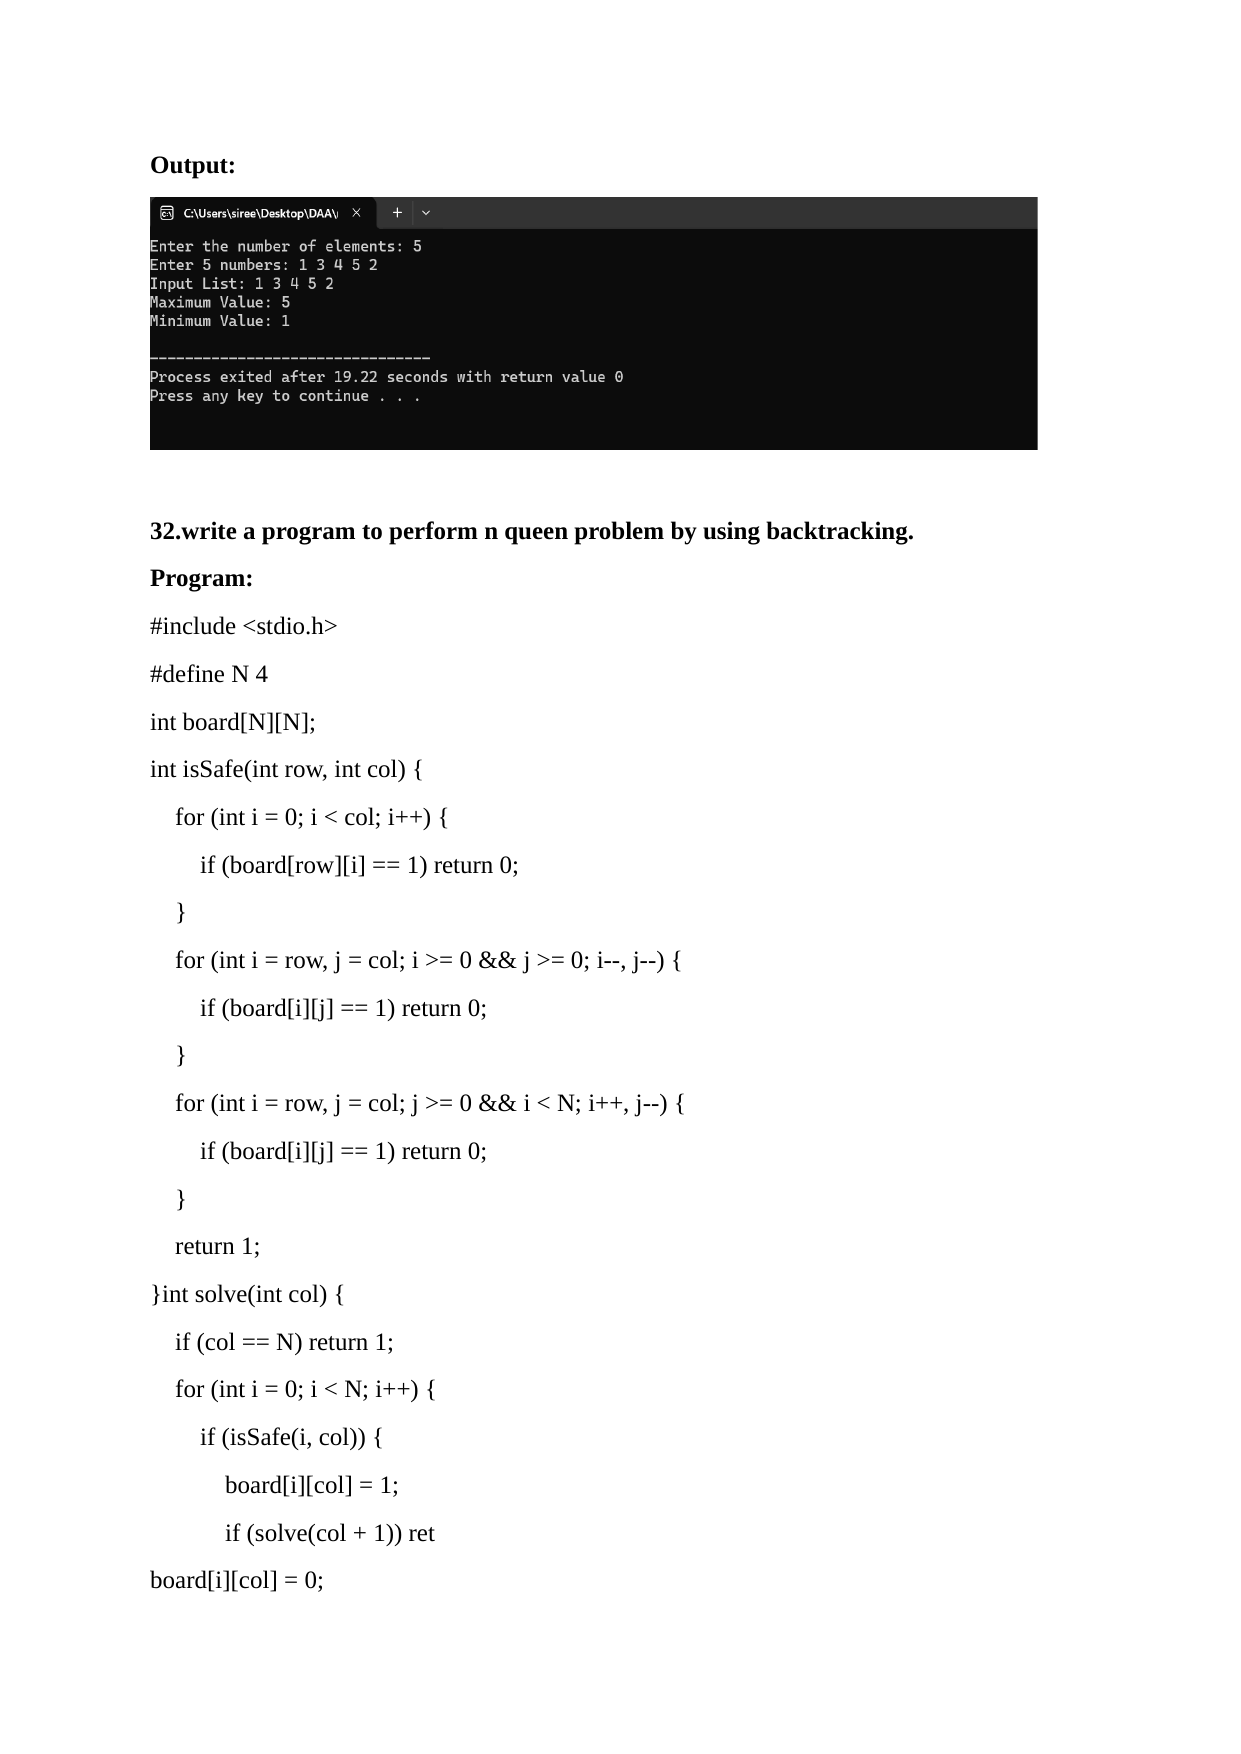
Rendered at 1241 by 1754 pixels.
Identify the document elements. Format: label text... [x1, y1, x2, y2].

picture [150, 197, 1038, 450]
text #include <stdio.h> [150, 611, 1090, 640]
text for (int i = row, j = col; j >= 0 && i < N; i++, j--) { [150, 1088, 1090, 1117]
text int board[N][N]; [150, 707, 1090, 735]
text board[i][col] = 1; [150, 1470, 1090, 1499]
text 32.write a program to perform n queen problem by using backtracking. [150, 516, 1090, 544]
text return 1; [150, 1231, 1090, 1260]
text if (isSafe(i, col)) { [150, 1422, 1090, 1451]
text } [150, 1184, 1090, 1212]
text if (board[i][j] == 1) return 0; [150, 993, 1090, 1022]
text } [150, 897, 1090, 926]
text if (board[row][i] == 1) return 0; [150, 850, 1090, 878]
text } [150, 1041, 1090, 1069]
text if (solve(col + 1)) ret [150, 1518, 1090, 1546]
text if (col == N) return 1; [150, 1327, 1090, 1356]
text }int solve(int col) { [150, 1279, 1090, 1308]
text board[i][col] = 0; [150, 1565, 1090, 1594]
text if (board[i][j] == 1) return 0; [150, 1136, 1090, 1165]
text Program: [150, 563, 1090, 592]
text Output: [150, 150, 1090, 179]
text for (int i = 0; i < N; i++) { [150, 1374, 1090, 1403]
text int isSafe(int row, int col) { [150, 754, 1090, 783]
text #define N 4 [150, 659, 1090, 688]
text for (int i = 0; i < col; i++) { [150, 802, 1090, 831]
text for (int i = row, j = col; i >= 0 && j >= 0; i--, j--) { [150, 945, 1090, 974]
